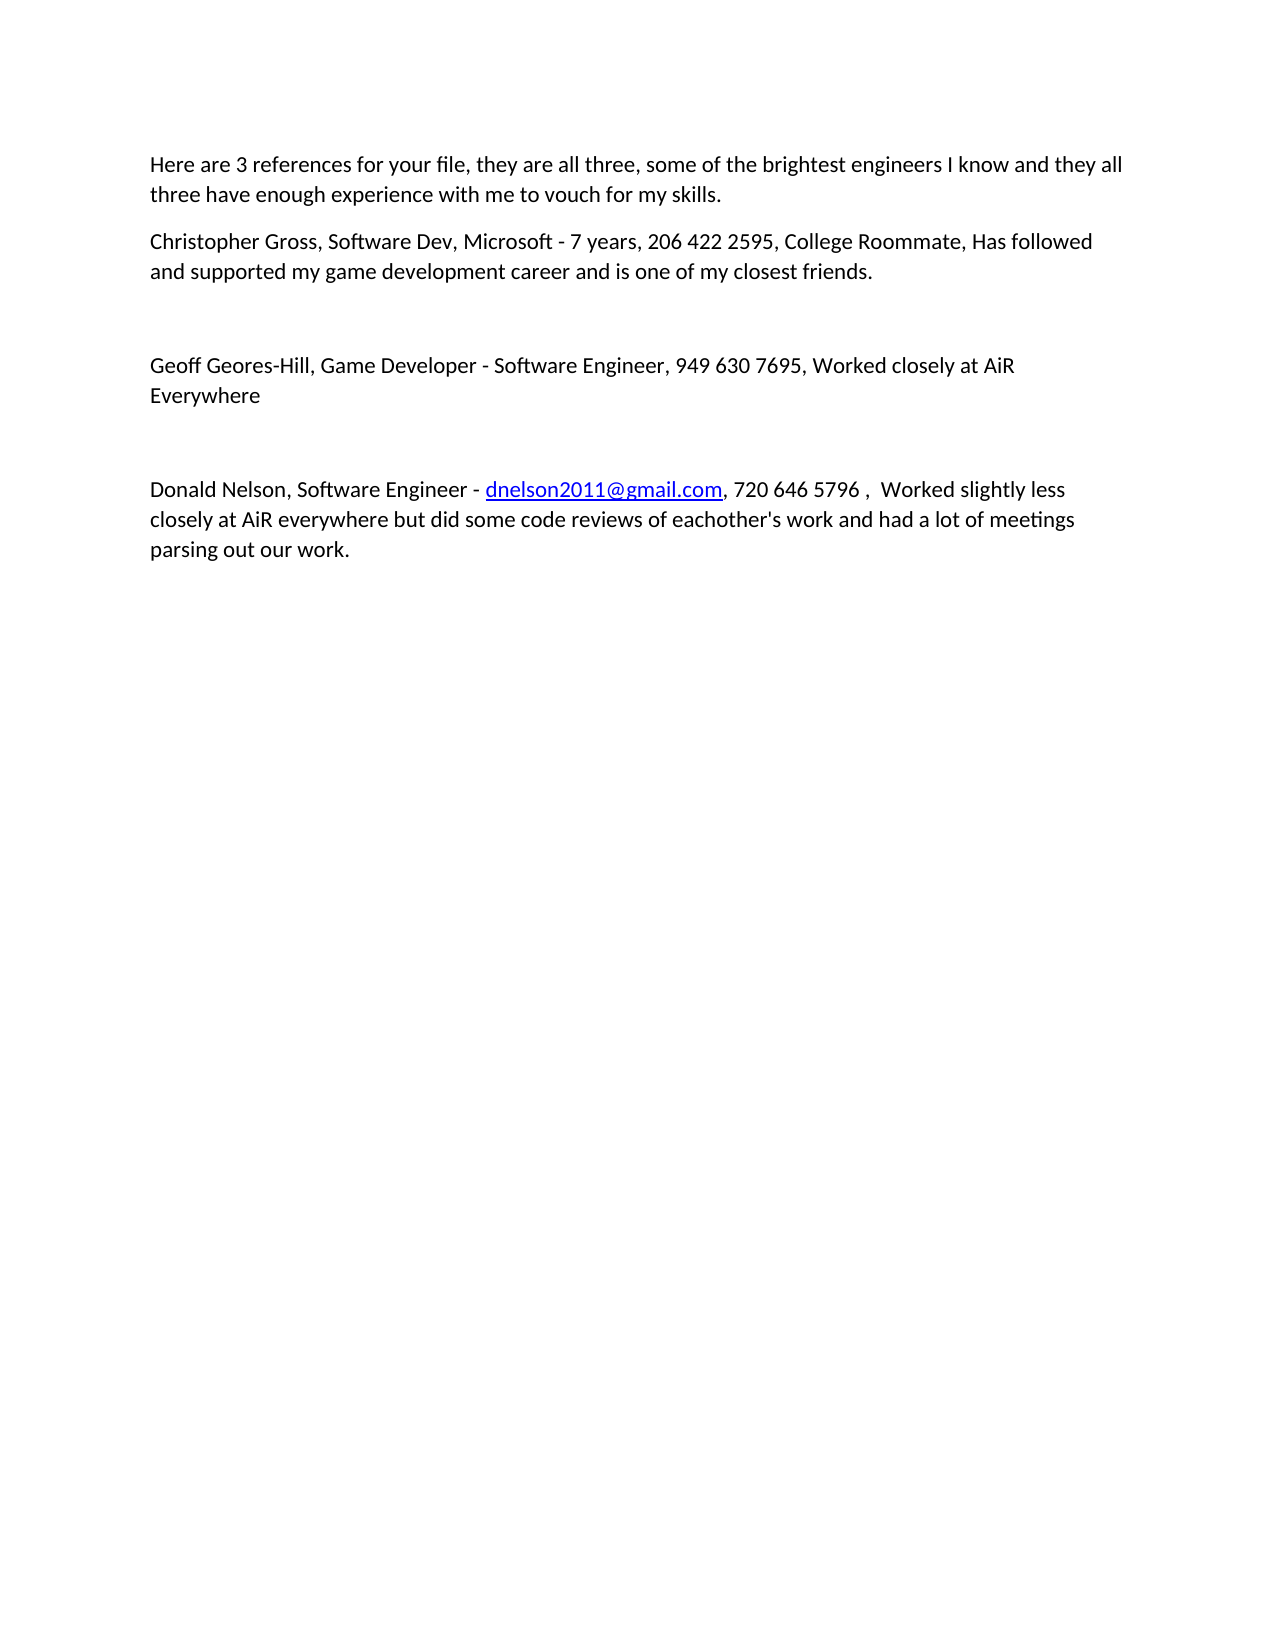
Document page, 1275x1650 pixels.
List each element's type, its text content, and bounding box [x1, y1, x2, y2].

text Christopher Gross, Software Dev, Microsoft - 7 years, 206 422 2595, College Roommate, Has followed and supported my game development career and is one of my closest friends. [150, 227, 1125, 285]
text Donald Nelson, Software Engineer - dnelson2011@gmail.com, 720 646 5796 , Worked slightly less closely at AiR everywhere but did some code reviews of eachother's work and had a lot of meetings parsing out our work. [150, 475, 1125, 563]
text Here are 3 references for your file, they are all three, some of the brightest engineers I know and they all three have enough experience with me to vouch for my skills. [150, 150, 1125, 208]
text Geoff Geores-Hill, Game Developer - Software Engineer, 949 630 7695, Worked closely at AiR Everywhere [150, 351, 1125, 409]
